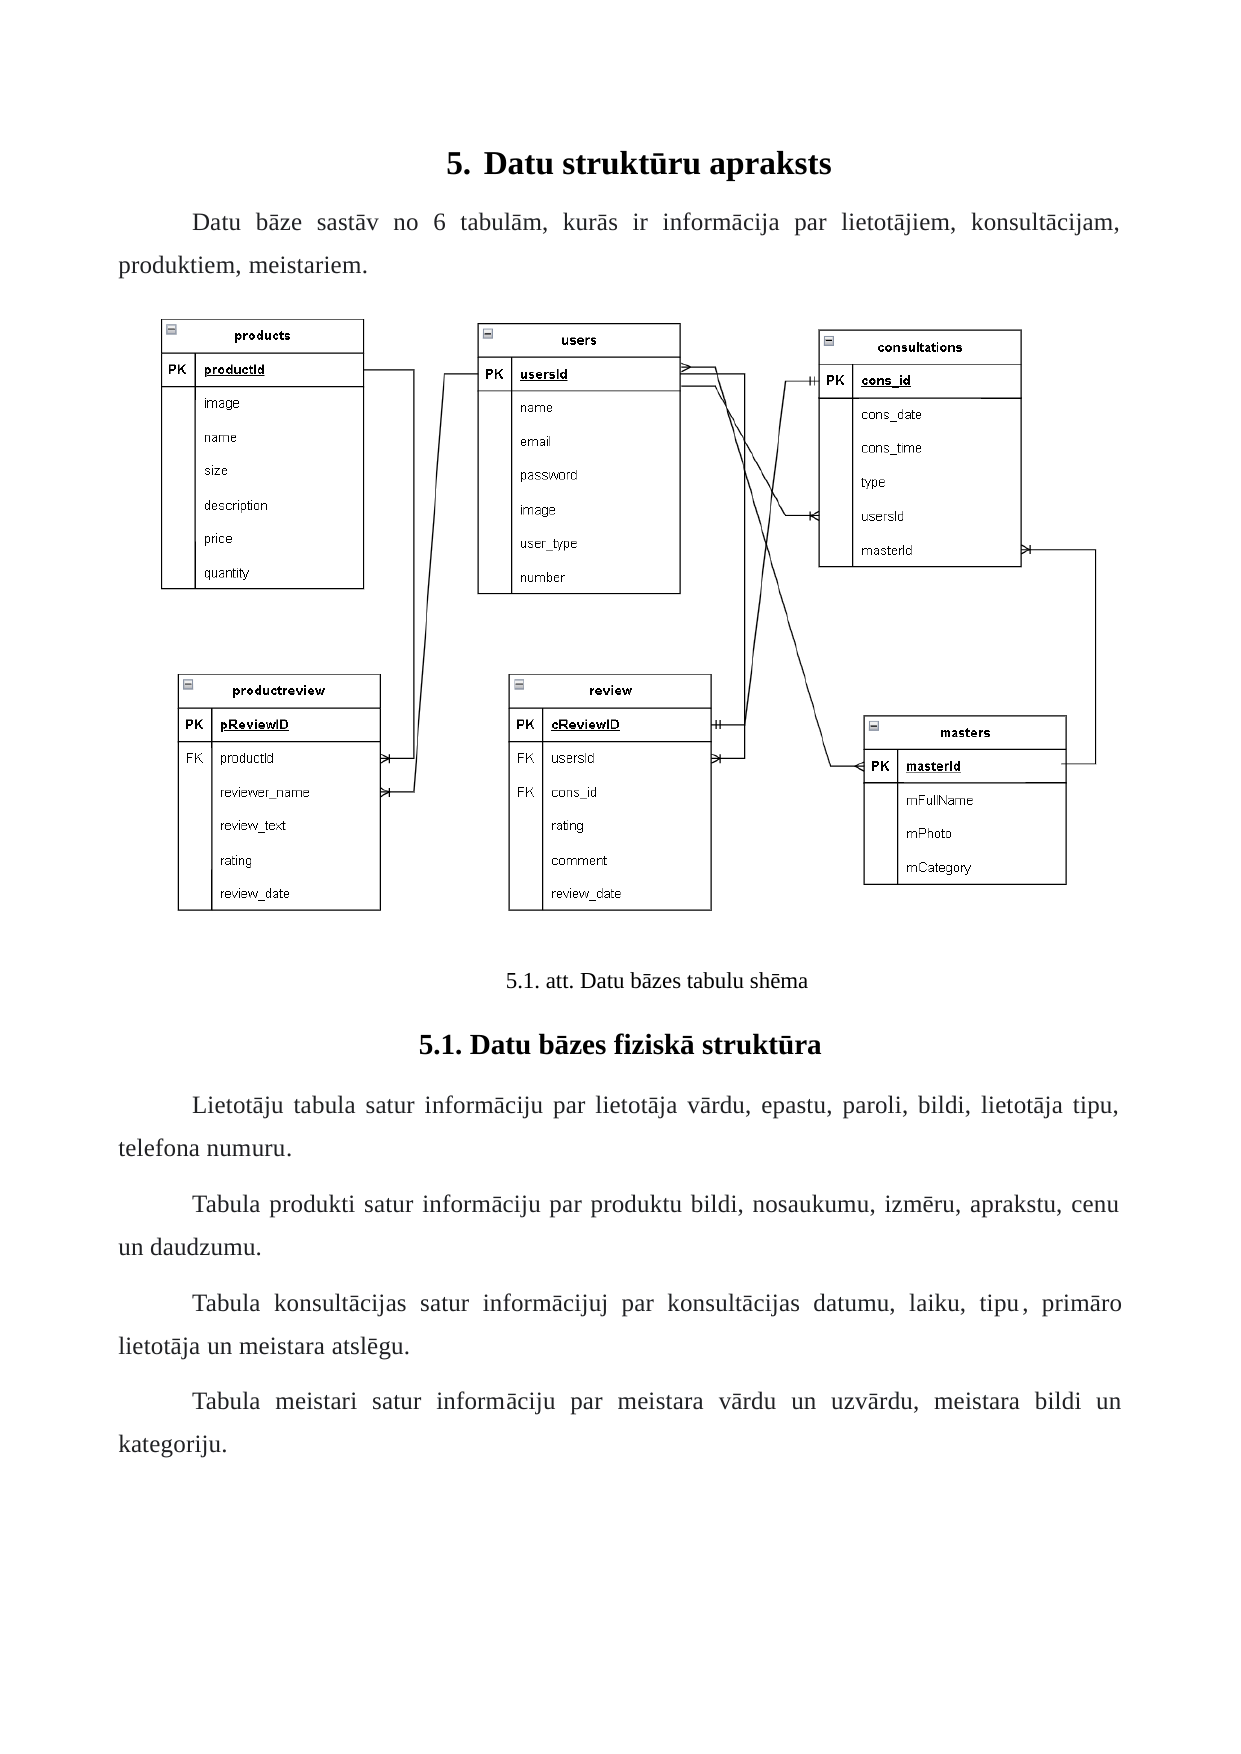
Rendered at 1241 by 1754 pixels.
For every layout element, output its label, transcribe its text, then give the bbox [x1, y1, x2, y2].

list Tabula konsultācijas satur informācijuj par konsultācijas datumu, laiku, tipu, primāro lietotāja un meistara atslēgu. [118, 1288, 1122, 1359]
subtitle 5.1. Datu bāzes fiziskā struktūra [118, 1027, 1122, 1061]
list Datu bāze sastāv no 6 tabulām, kurās ir informācija par lietotājiem, konsultācijam, produktiem, meistariem. [118, 207, 1122, 279]
picture [118, 293, 1149, 941]
subtitle Datu struktūru apraksts [156, 143, 1122, 181]
list Lietotāju tabula satur informāciju par lietotāja vārdu, epastu, paroli, bildi, lietotāja tipu, telefona numuru. [118, 1090, 1122, 1162]
list Tabula produkti satur informāciju par produktu bildi, nosaukumu, izmēru, aprakstu, cenu un daudzumu. [118, 1189, 1122, 1261]
list Tabula meistari satur informāciju par meistara vārdu un uzvārdu, meistara bildi un kategoriju. [118, 1386, 1122, 1458]
list 5.1. att. Datu bāzes tabulu shēma [118, 967, 1122, 993]
